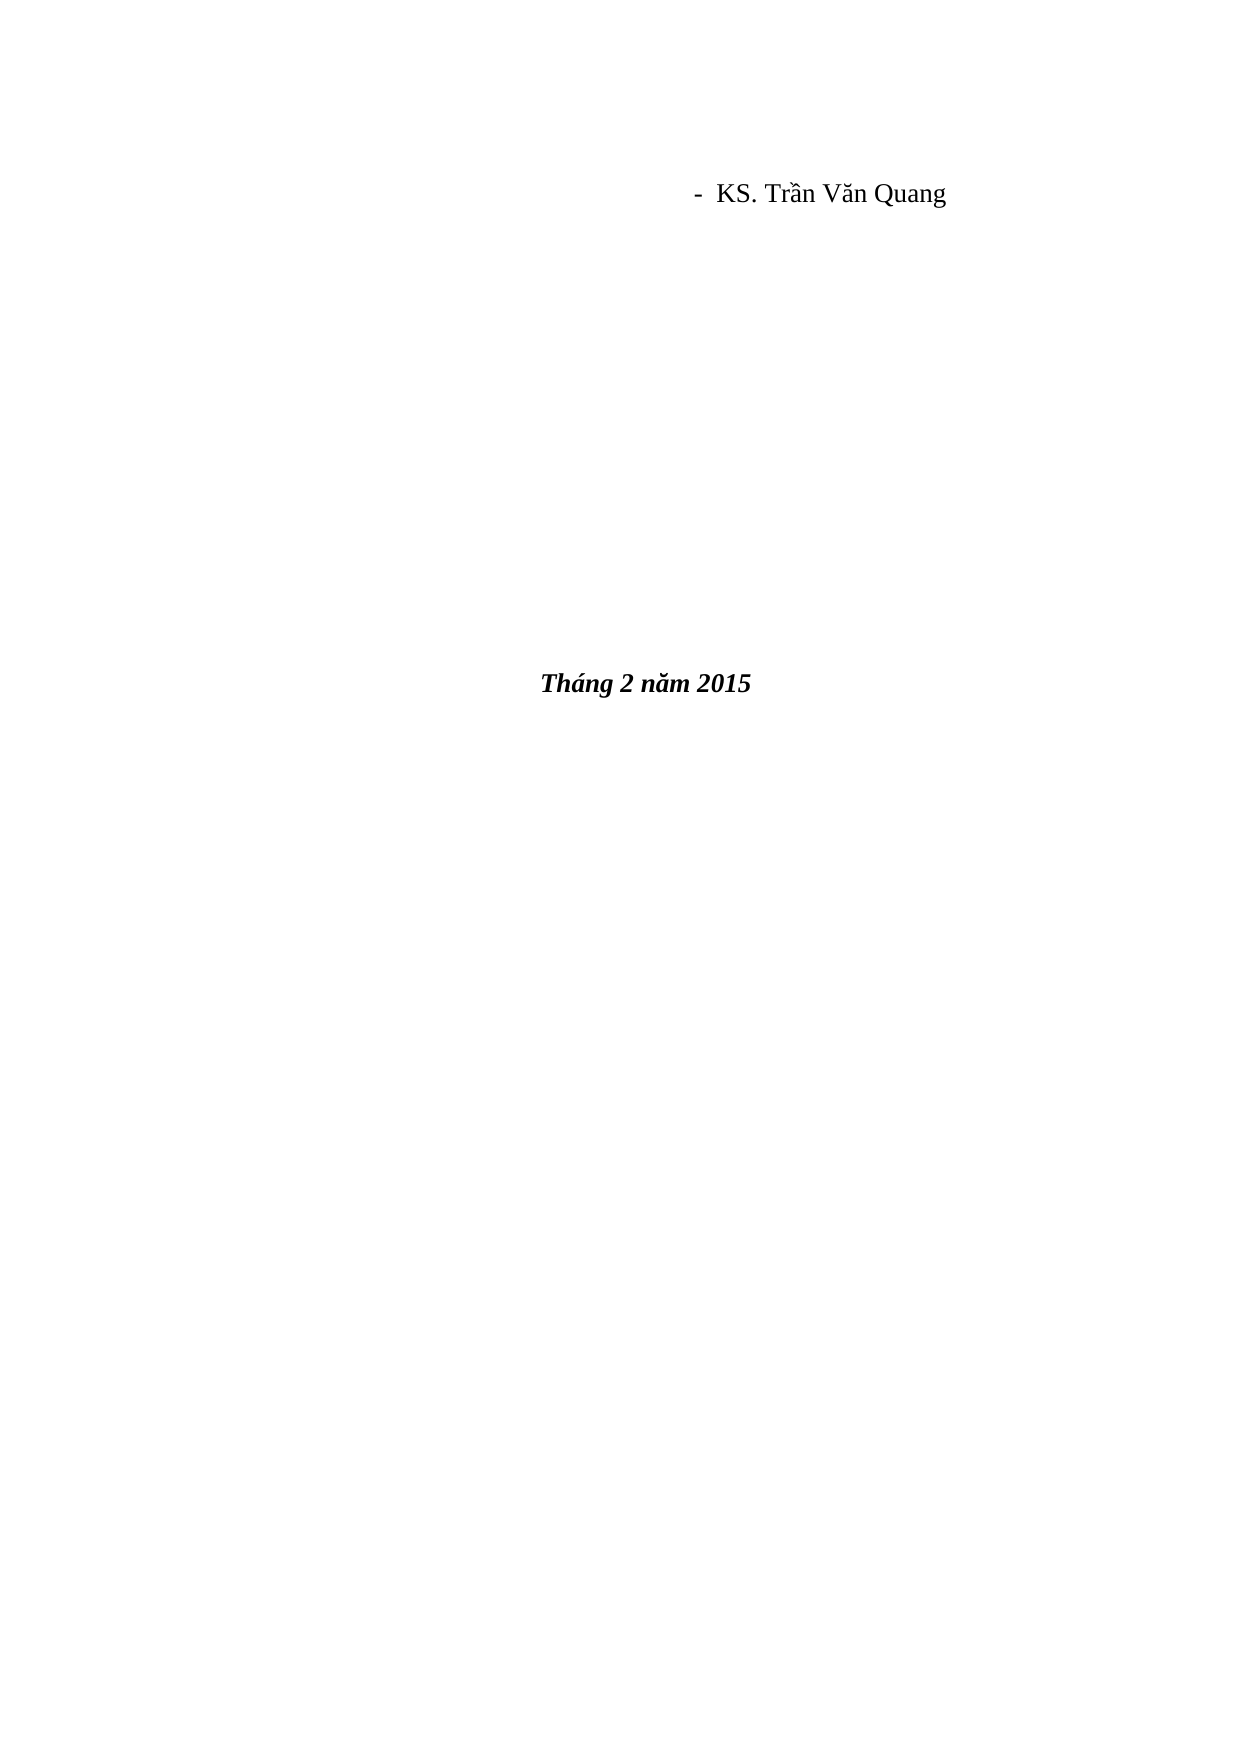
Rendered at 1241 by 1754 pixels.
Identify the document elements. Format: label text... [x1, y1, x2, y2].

text - KS. Trần Văn Quang [694, 177, 1122, 208]
text Tháng 2 năm 2015 [169, 667, 1122, 698]
